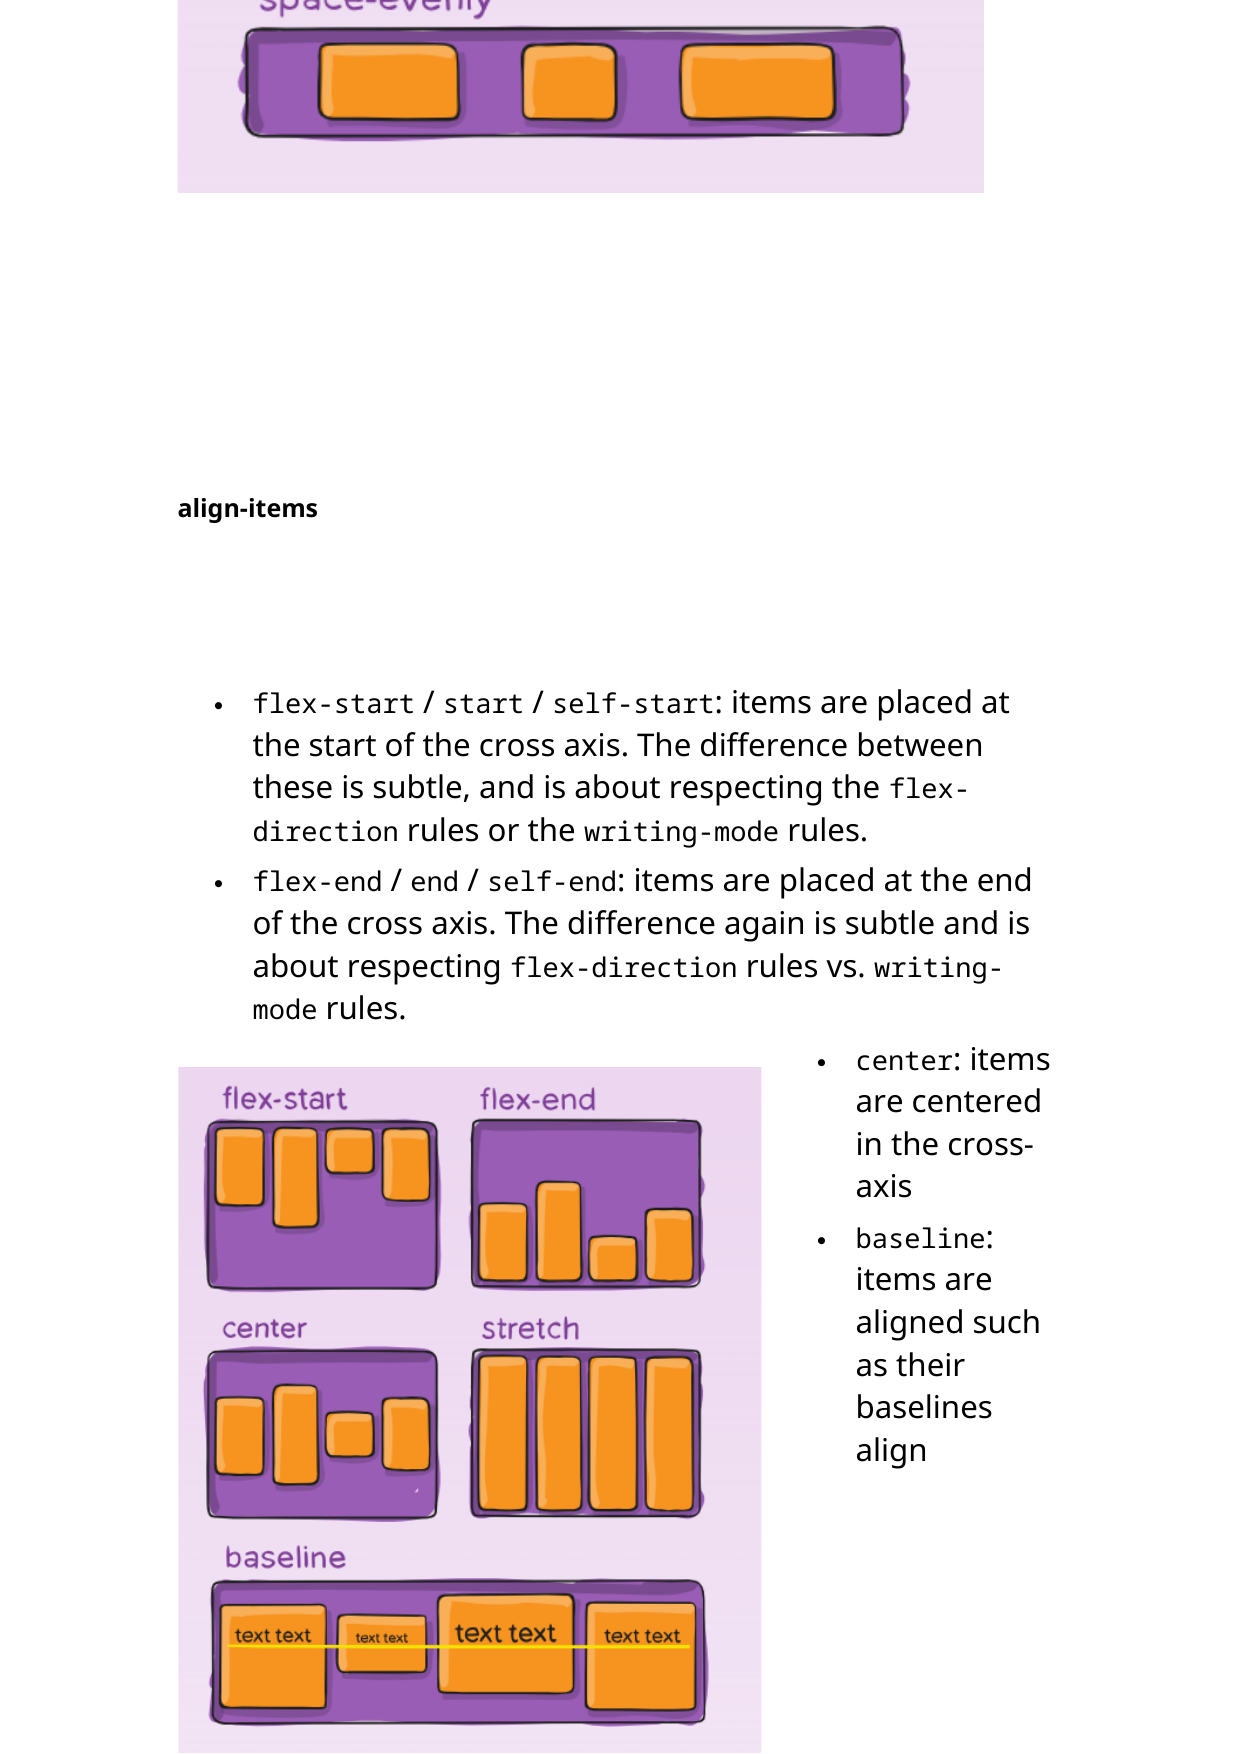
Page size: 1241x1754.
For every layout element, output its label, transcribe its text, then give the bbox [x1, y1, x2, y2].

list baseline: items are aligned such as their baselines align [762, 1215, 1063, 1470]
list flex-start / start / self-start: items are placed at the start of the cross axis. The difference between these is subtle, and is about respecting the flex-direction rules or the writing-mode rules. [215, 680, 1063, 851]
list flex-end / end / self-end: items are placed at the end of the cross axis. The difference again is subtle and is about respecting flex-direction rules vs. writing-mode rules. [215, 858, 1063, 1029]
subtitle align-items [177, 490, 1063, 524]
picture [177, 0, 984, 193]
list center: items are centered in the cross-axis [215, 1037, 1063, 1207]
picture [177, 1067, 762, 1752]
